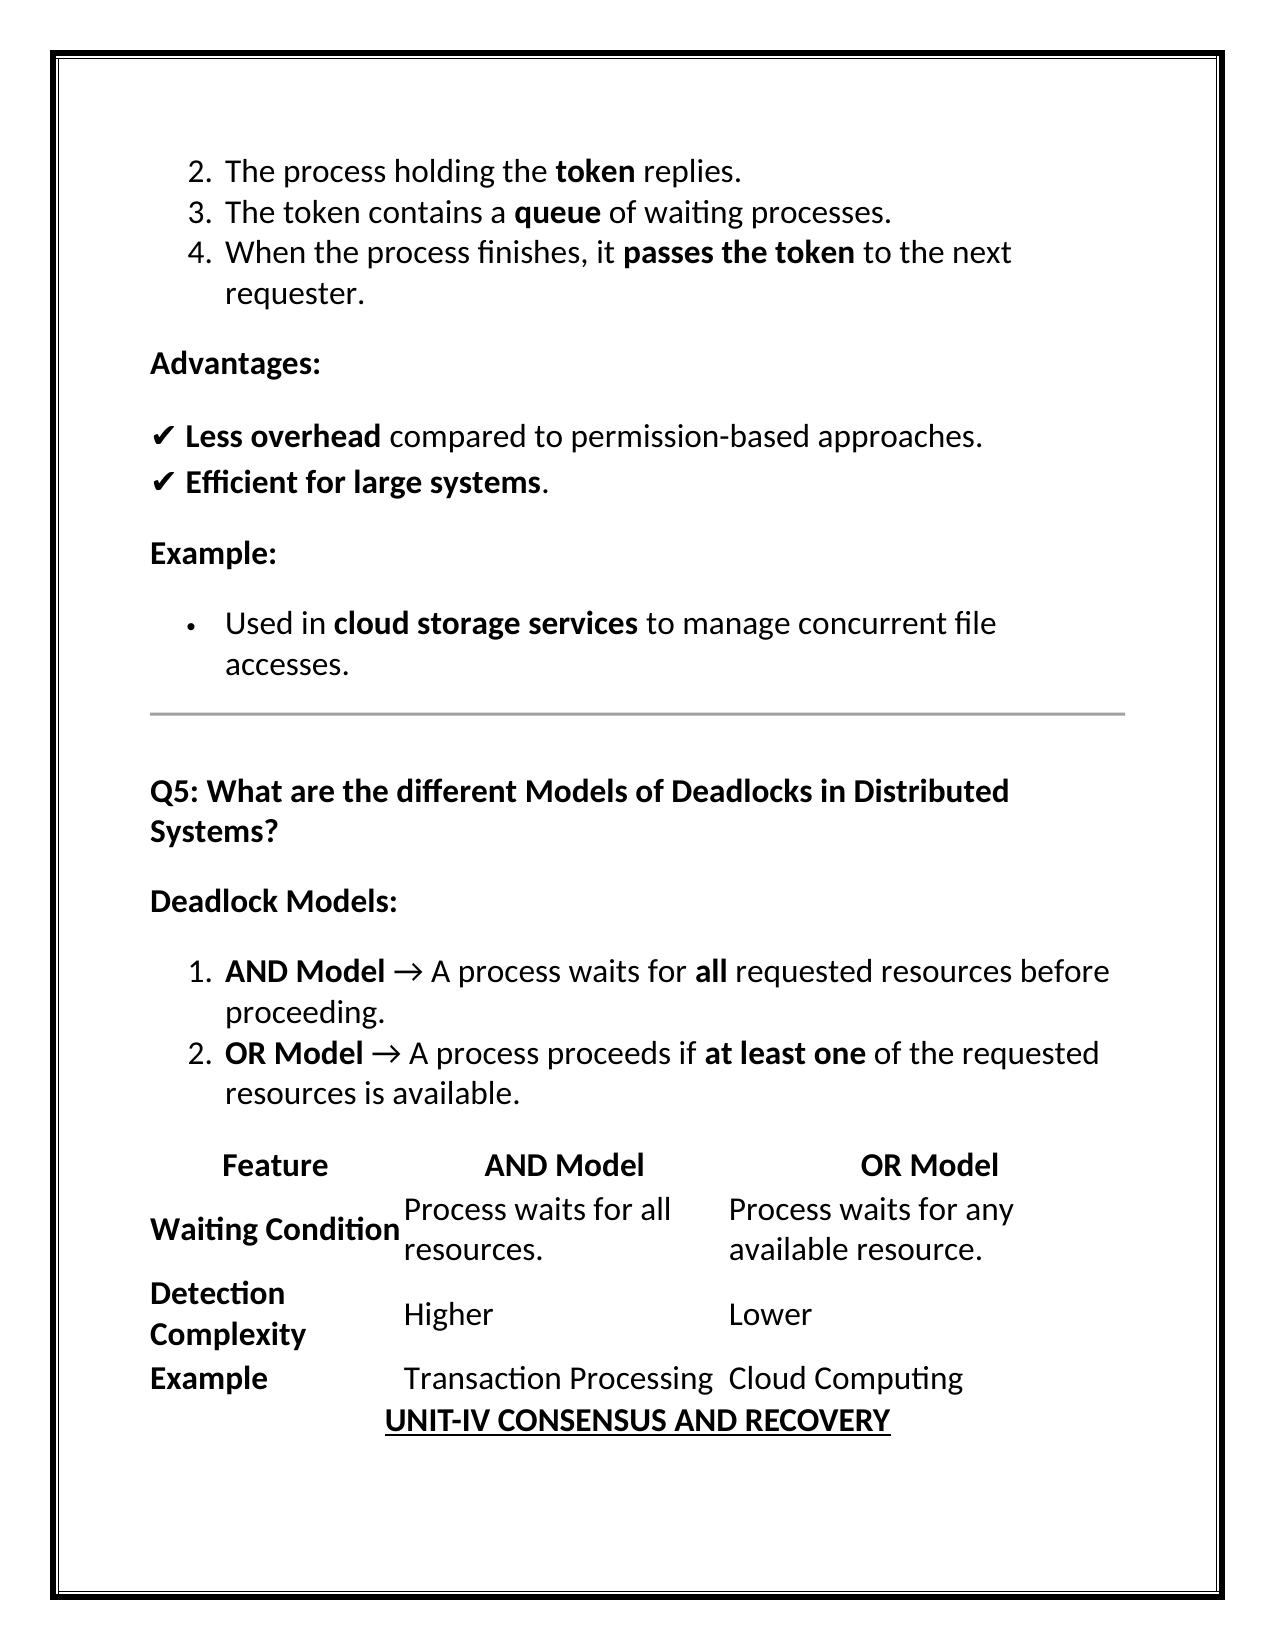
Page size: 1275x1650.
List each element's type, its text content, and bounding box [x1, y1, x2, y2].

list The token contains a queue of waiting processes. [187, 191, 1125, 231]
list Used in cloud storage services to manage concurrent file accesses. [187, 602, 1125, 683]
table_cell Cloud Computing [727, 1355, 1133, 1399]
table_cell Higher [402, 1271, 727, 1355]
text Example: [150, 532, 1125, 573]
table_cell Lower [727, 1271, 1133, 1355]
table_cell Process waits for all resources. [402, 1186, 727, 1271]
table_header Feature [149, 1142, 402, 1186]
text Q5: What are the different Models of Deadlocks in Distributed Systems? [150, 770, 1125, 851]
text Deadlock Models: [150, 880, 1125, 921]
text UNIT-IV CONSENSUS AND RECOVERY [150, 1399, 1125, 1440]
table_header AND Model [402, 1142, 727, 1186]
list AND Model → A process waits for all requested resources before proceeding. [187, 950, 1125, 1032]
text ✔ Less overhead compared to permission-based approaches. ✔ Efficient for large systems. [150, 412, 1125, 503]
table_cell Example [149, 1355, 402, 1399]
list The process holding the token replies. [187, 150, 1125, 191]
table_cell Waiting Condition [149, 1186, 402, 1271]
table_cell Transaction Processing [402, 1355, 727, 1399]
table_cell Process waits for any available resource. [727, 1186, 1133, 1271]
list OR Model → A process proceeds if at least one of the requested resources is available. [187, 1032, 1125, 1113]
table_header OR Model [727, 1142, 1133, 1186]
list When the process finishes, it passes the token to the next requester. [187, 231, 1125, 313]
table_cell Detection Complexity [149, 1271, 402, 1355]
text Advantages: [150, 342, 1125, 383]
